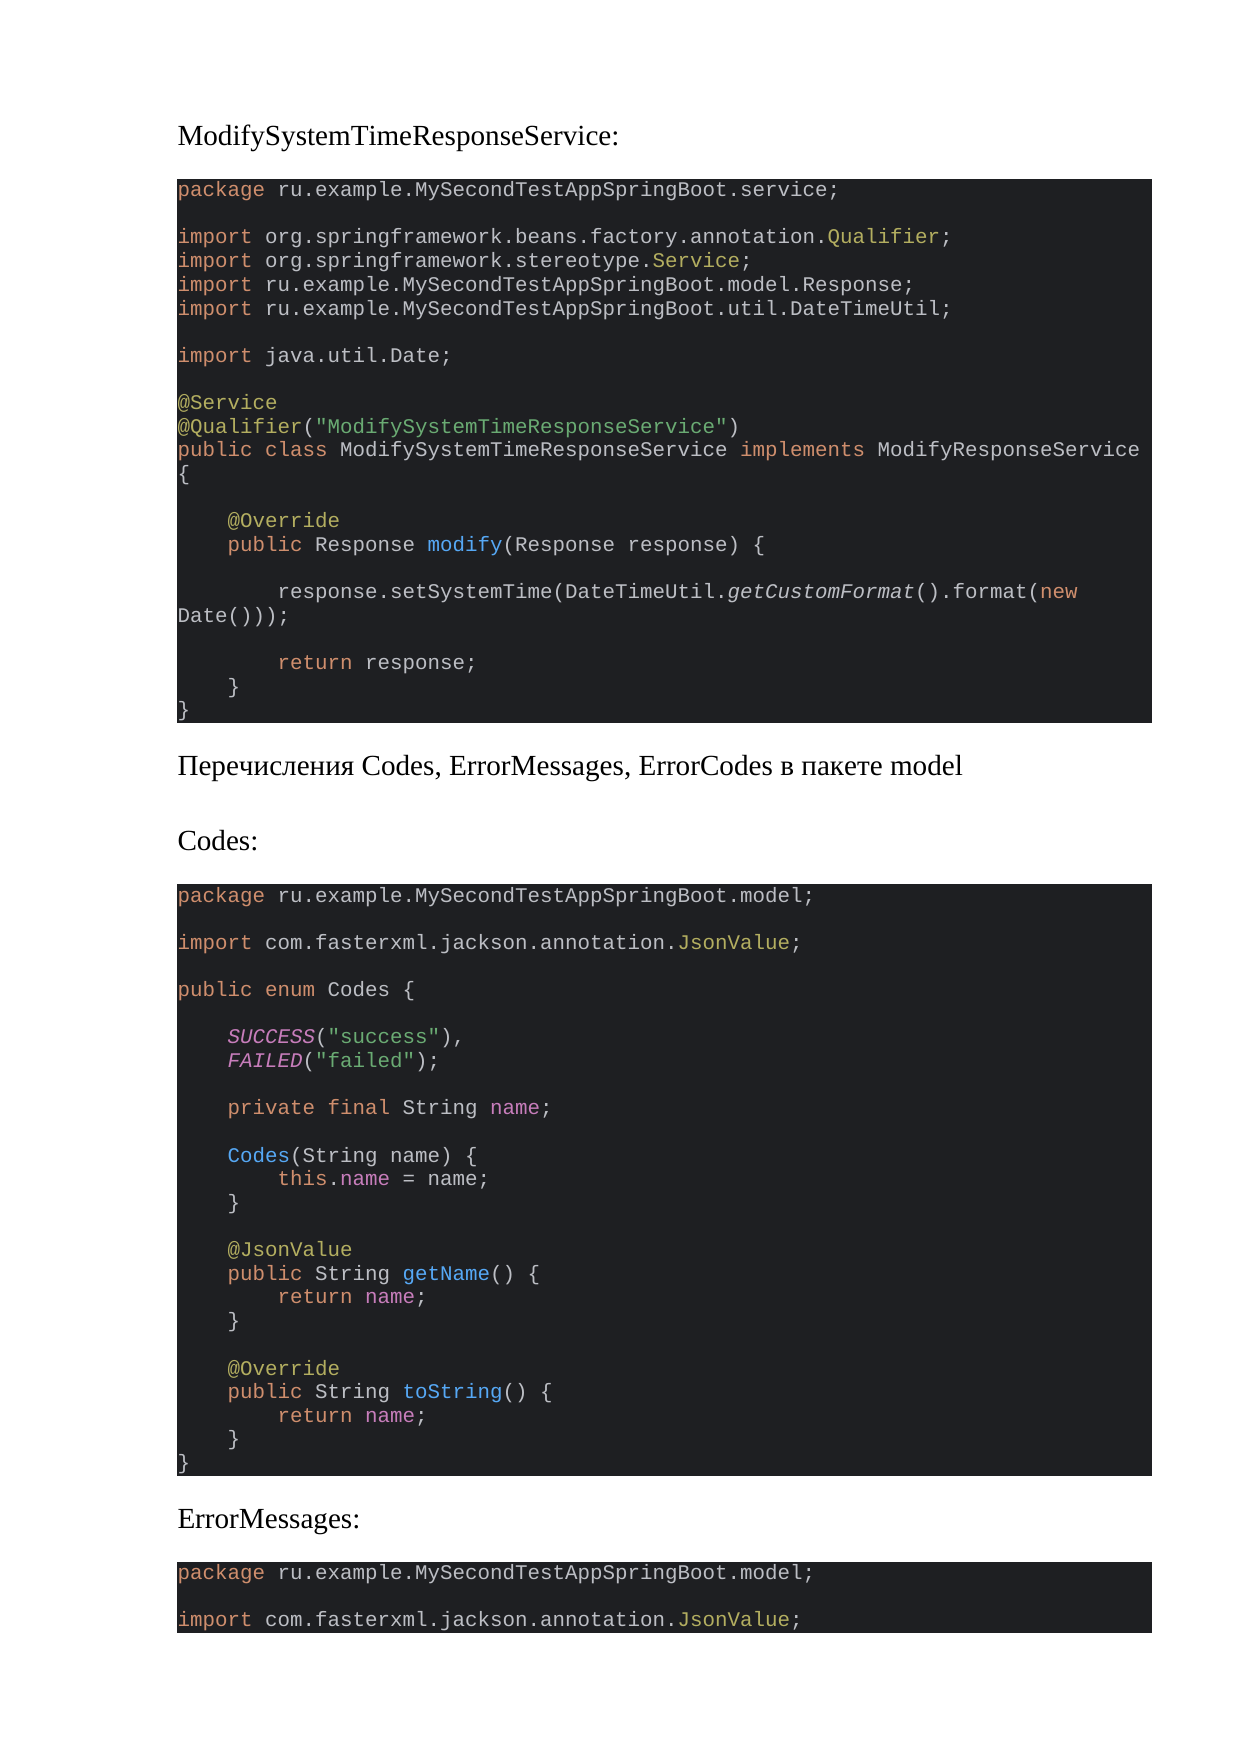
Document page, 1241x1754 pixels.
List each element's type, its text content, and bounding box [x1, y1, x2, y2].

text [177, 1562, 1152, 1633]
text ModifySystemTimeResponseService: [177, 118, 1152, 152]
text ErrorMessages: [177, 1501, 1152, 1534]
text Codes: [177, 823, 1152, 857]
text Перечисления Codes, ErrorMessages, ErrorCodes в пакете model [177, 748, 1152, 782]
text package ru.example.MySecondTestAppSpringBoot.service; import org.springframework.beans.factory.annotation.Qualifier; import org.springframework.stereotype.Service; import ru.example.MySecondTestAppSpringBoot.model.Response; import ru.example.MySecondTestAppSpringBoot.util.DateTimeUtil; import java.util.Date; @Service @Qualifier("ModifySystemTimeResponseService") public class ModifySystemTimeResponseService implements ModifyResponseService { @Override public Response modify(Response response) { response.setSystemTime(DateTimeUtil.getCustomFormat().format(new Date())); return response; } } [177, 179, 1152, 723]
text package ru.example.MySecondTestAppSpringBoot.model; import com.fasterxml.jackson.annotation.JsonValue; public enum Codes { SUCCESS("success"), FAILED("failed"); private final String name; Codes(String name) { this.name = name; } @JsonValue public String getName() { return name; } @Override public String toString() { return name; } } [177, 884, 1152, 1476]
